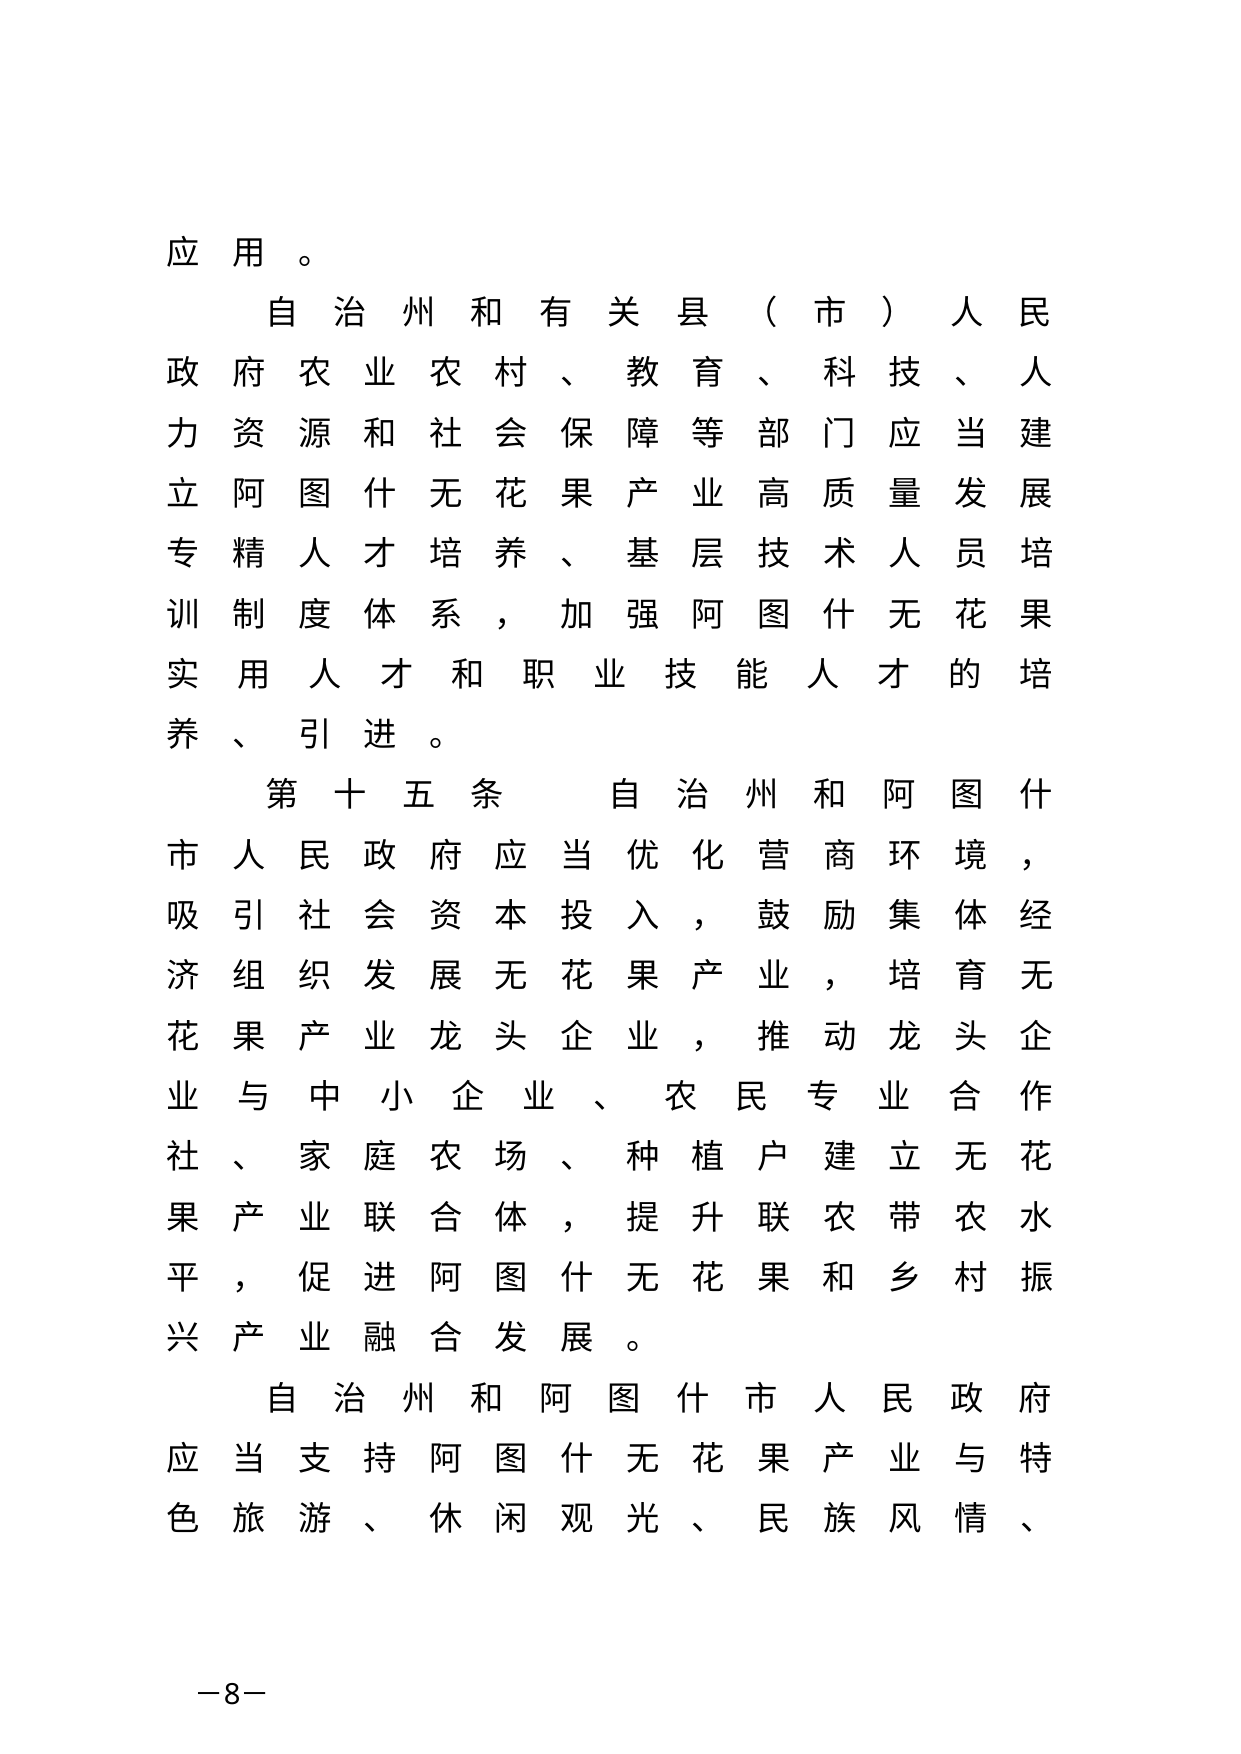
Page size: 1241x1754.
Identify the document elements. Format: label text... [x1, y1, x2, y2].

text 第十五条 自治州和阿图什市人民政府应当优化营商环境，吸引社会资本投入，鼓励集体经济组织发展无花果产业，培育无花果产业龙头企业，推动龙头企业与中小企业、农民专业合作社、家庭农场、种植户建立无花果产业联合体，提升联农带农水平，促进阿图什无花果和乡村振兴产业融合发展。 [167, 762, 1085, 1365]
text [167, 219, 1085, 280]
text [167, 1365, 1085, 1546]
text 自治州和有关县（市）人民政府农业农村、教育、科技、人力资源和社会保障等部门应当建立阿图什无花果产业高质量发展专精人才培养、基层技术人员培训制度体系，加强阿图什无花果实用人才和职业技能人才的培养、引进。 [167, 280, 1085, 762]
